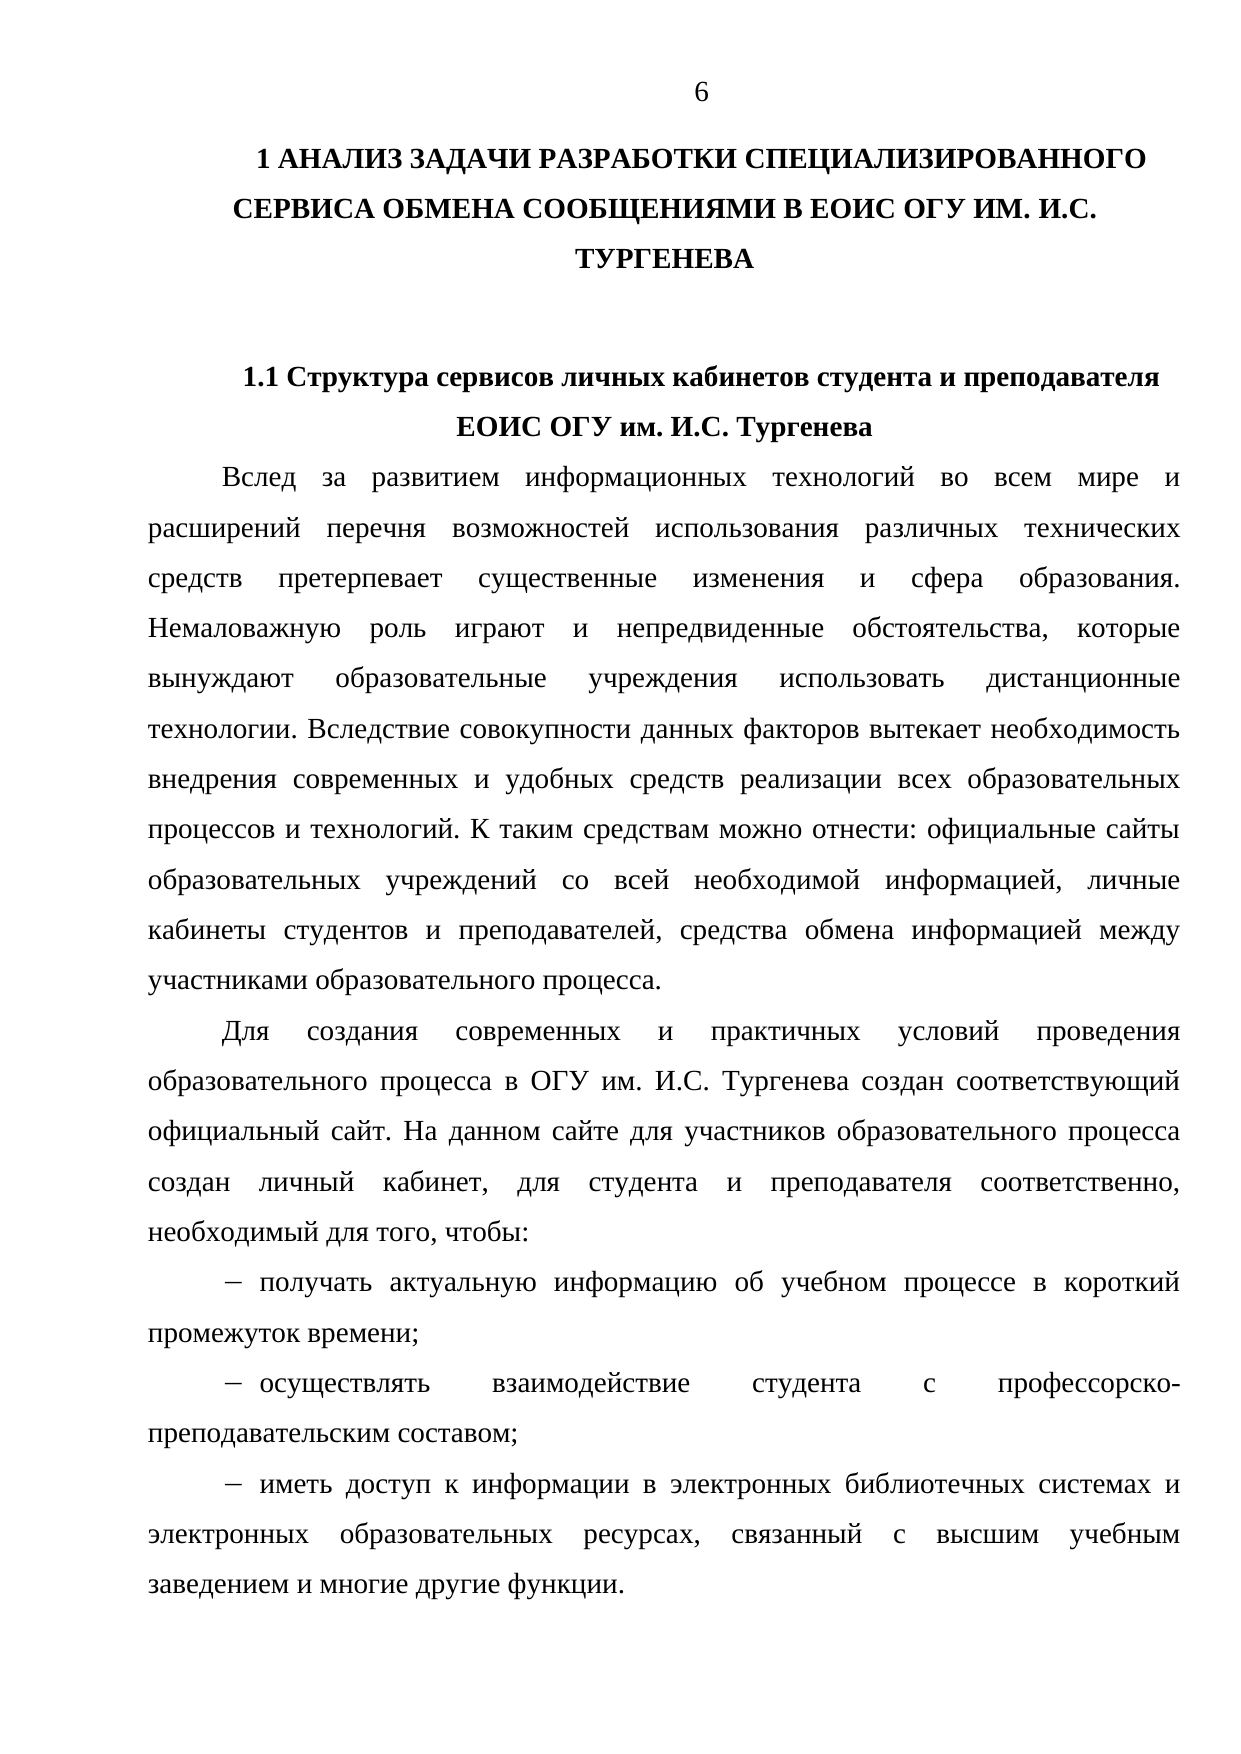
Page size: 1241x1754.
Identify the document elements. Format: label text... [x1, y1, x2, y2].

text Для создания современных и практичных условий проведения образовательного процесса в ОГУ им. И.С. Тургенева создан соответствующий официальный сайт. На данном сайте для участников образовательного процесса создан личный кабинет, для студента и преподавателя соответственно, необходимый для того, чтобы: [148, 1013, 1181, 1248]
subtitle Структура сервисов личных кабинетов студента и преподавателя ЕОИС ОГУ им. И.С. Тургенева [148, 359, 1181, 443]
list получать актуальную информацию об учебном процессе в короткий промежуток времени; [148, 1264, 1181, 1348]
list осуществлять взаимодействие студента с профессорско-преподавательским составом; [148, 1365, 1181, 1449]
subtitle АНАЛИЗ ЗАДАЧИ РАЗРАБОТКИ СПЕЦИАЛИЗИРОВАННОГО СЕРВИСА ОБМЕНА СООБЩЕНИЯМИ В ЕОИС ОГУ им. И.С. Тургенева [148, 141, 1181, 275]
text Вслед за развитием информационных технологий во всем мире и расширений перечня возможностей использования различных технических средств претерпевает существенные изменения и сфера образования. Немаловажную роль играют и непредвиденные обстоятельства, которые вынуждают образовательные учреждения использовать дистанционные технологии. Вследствие совокупности данных факторов вытекает необходимость внедрения современных и удобных средств реализации всех образовательных процессов и технологий. К таким средствам можно отнести: официальные сайты образовательных учреждений со всей необходимой информацией, личные кабинеты студентов и преподавателей, средства обмена информацией между участниками образовательного процесса. [148, 459, 1181, 996]
list иметь доступ к информации в электронных библиотечных системах и электронных образовательных ресурсах, связанный с высшим учебным заведением и многие другие функции. [148, 1466, 1181, 1600]
